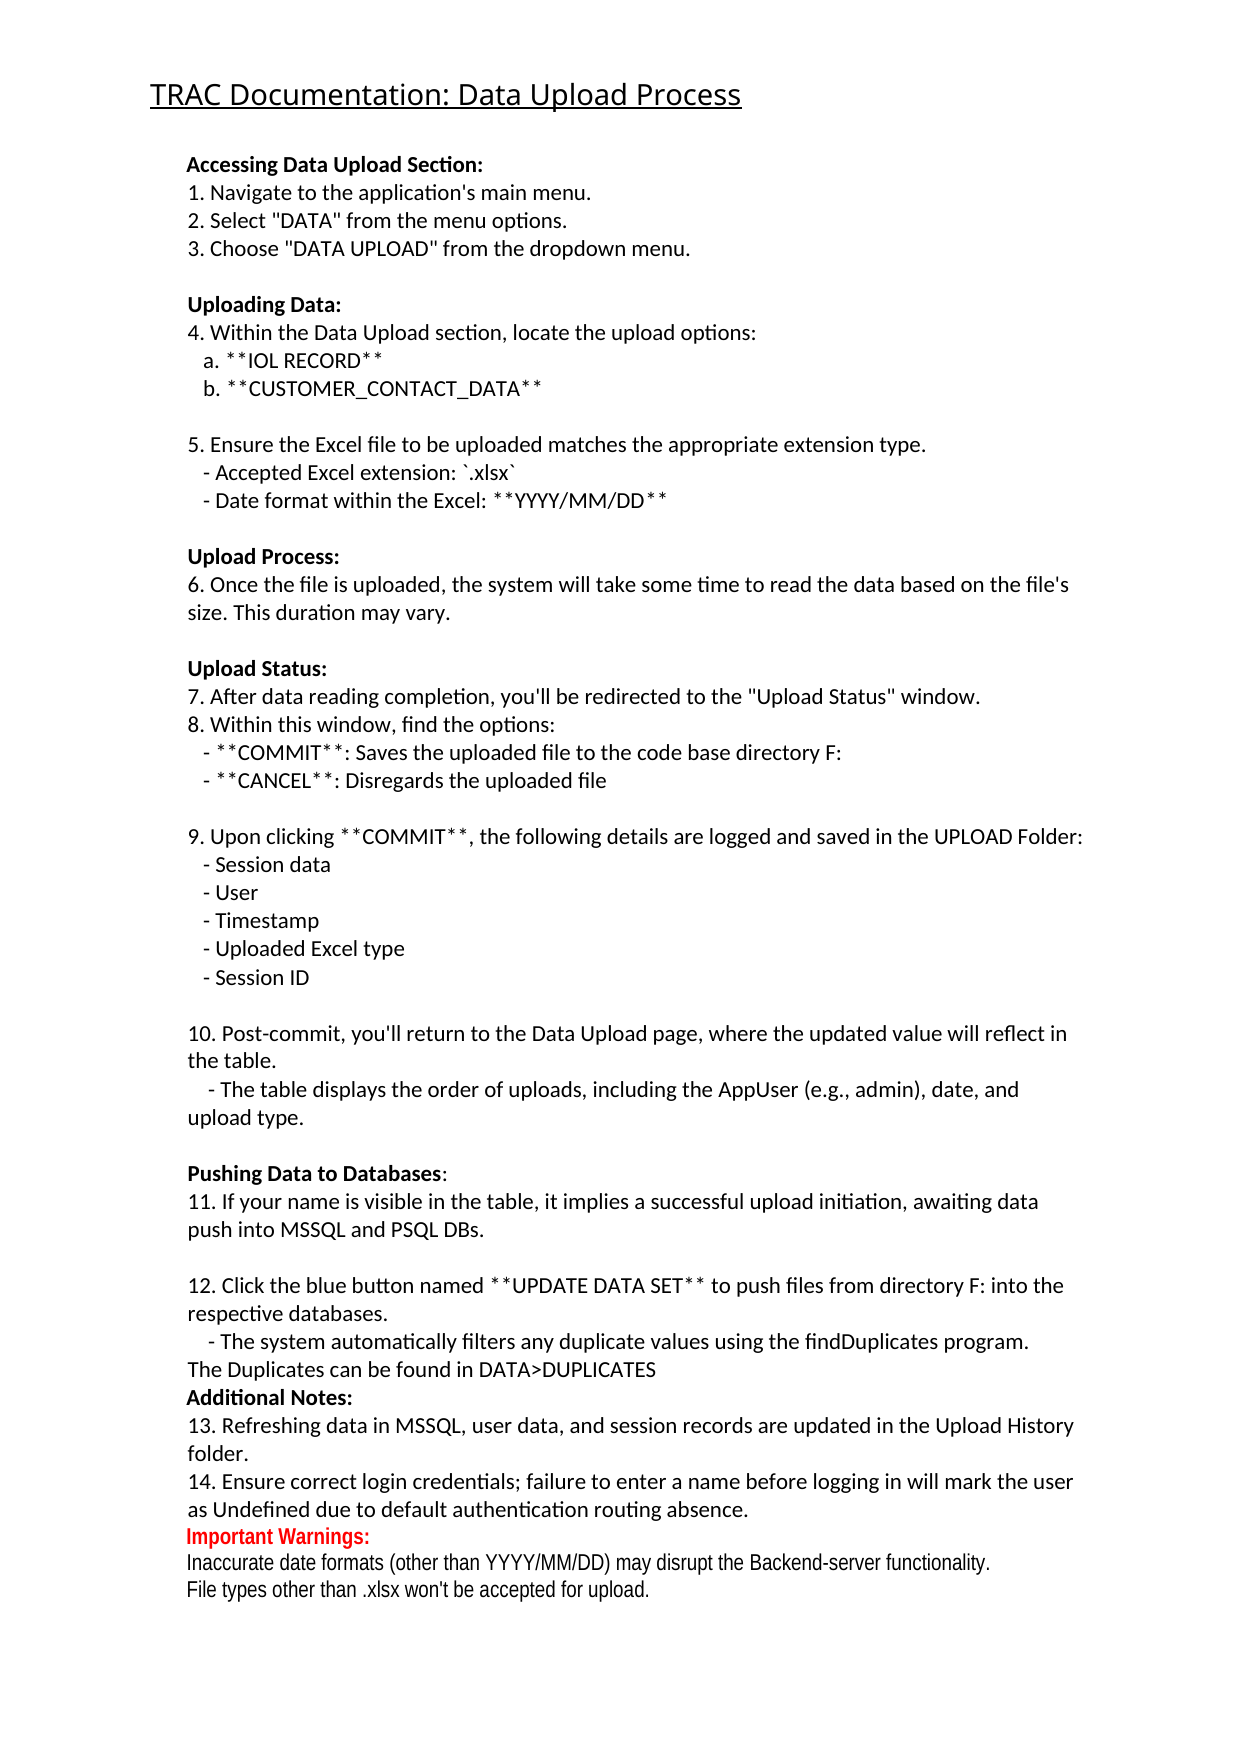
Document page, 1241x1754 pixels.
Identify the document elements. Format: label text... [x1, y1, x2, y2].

text - The system automatically filters any duplicate values using the findDuplicates program. [187, 1327, 1090, 1355]
text Uploading Data: [187, 290, 1090, 318]
text Additional Notes: [150, 1383, 1090, 1411]
text 11. If your name is visible in the table, it implies a successful upload initiation, awaiting data push into MSSQL and PSQL DBs. [187, 1187, 1090, 1243]
text - Session data [187, 851, 1090, 878]
text - Timestamp [187, 907, 1090, 934]
text 12. Click the blue button named **UPDATE DATA SET** to push files from directory F: into the respective databases. [187, 1271, 1090, 1327]
text 9. Upon clicking **COMMIT**, the following details are logged and saved in the UPLOAD Folder: [187, 822, 1090, 851]
text 5. Ensure the Excel file to be uploaded matches the appropriate extension type. [187, 430, 1090, 458]
text 10. Post-commit, you'll return to the Data Upload page, where the updated value will reflect in the table. [187, 1019, 1090, 1075]
text a. **IOL RECORD** [187, 346, 1090, 374]
text - Date format within the Excel: **YYYY/MM/DD** [187, 486, 1090, 514]
text - Uploaded Excel type [187, 934, 1090, 963]
text The Duplicates can be found in DATA>DUPLICATES [187, 1355, 1090, 1383]
text 4. Within the Data Upload section, locate the upload options: [187, 318, 1090, 346]
text Inaccurate date formats (other than YYYY/MM/DD) may disrupt the Backend-server functionality. [150, 1549, 1090, 1576]
text File types other than .xlsx won't be accepted for upload. [150, 1576, 1090, 1602]
text - **COMMIT**: Saves the uploaded file to the code base directory F: [187, 738, 1090, 766]
text - Accepted Excel extension: `.xlsx` [187, 458, 1090, 486]
text 13. Refreshing data in MSSQL, user data, and session records are updated in the Upload History folder. [187, 1411, 1090, 1467]
text Accessing Data Upload Section: [150, 150, 1090, 178]
text Upload Status: [187, 654, 1090, 682]
text - User [187, 878, 1090, 907]
text 7. After data reading completion, you'll be redirected to the "Upload Status" window. [187, 682, 1090, 710]
text b. **CUSTOMER_CONTACT_DATA** [187, 374, 1090, 402]
text 2. Select "DATA" from the menu options. [187, 206, 1090, 234]
text 14. Ensure correct login credentials; failure to enter a name before logging in will mark the user as Undefined due to default authentication routing absence. [187, 1467, 1090, 1523]
text 1. Navigate to the application's main menu. [187, 178, 1090, 206]
text 8. Within this window, find the options: [187, 710, 1090, 738]
text Important Warnings: [150, 1523, 1090, 1549]
text 3. Choose "DATA UPLOAD" from the dropdown menu. [187, 234, 1090, 262]
text - **CANCEL**: Disregards the uploaded file [187, 766, 1090, 794]
text - Session ID [187, 963, 1090, 991]
text Upload Process: [187, 542, 1090, 570]
text - The table displays the order of uploads, including the AppUser (e.g., admin), date, and upload type. [187, 1075, 1090, 1131]
text Pushing Data to Databases: [187, 1159, 1090, 1187]
text 6. Once the file is uploaded, the system will take some time to read the data based on the file's size. This duration may vary. [187, 570, 1090, 626]
